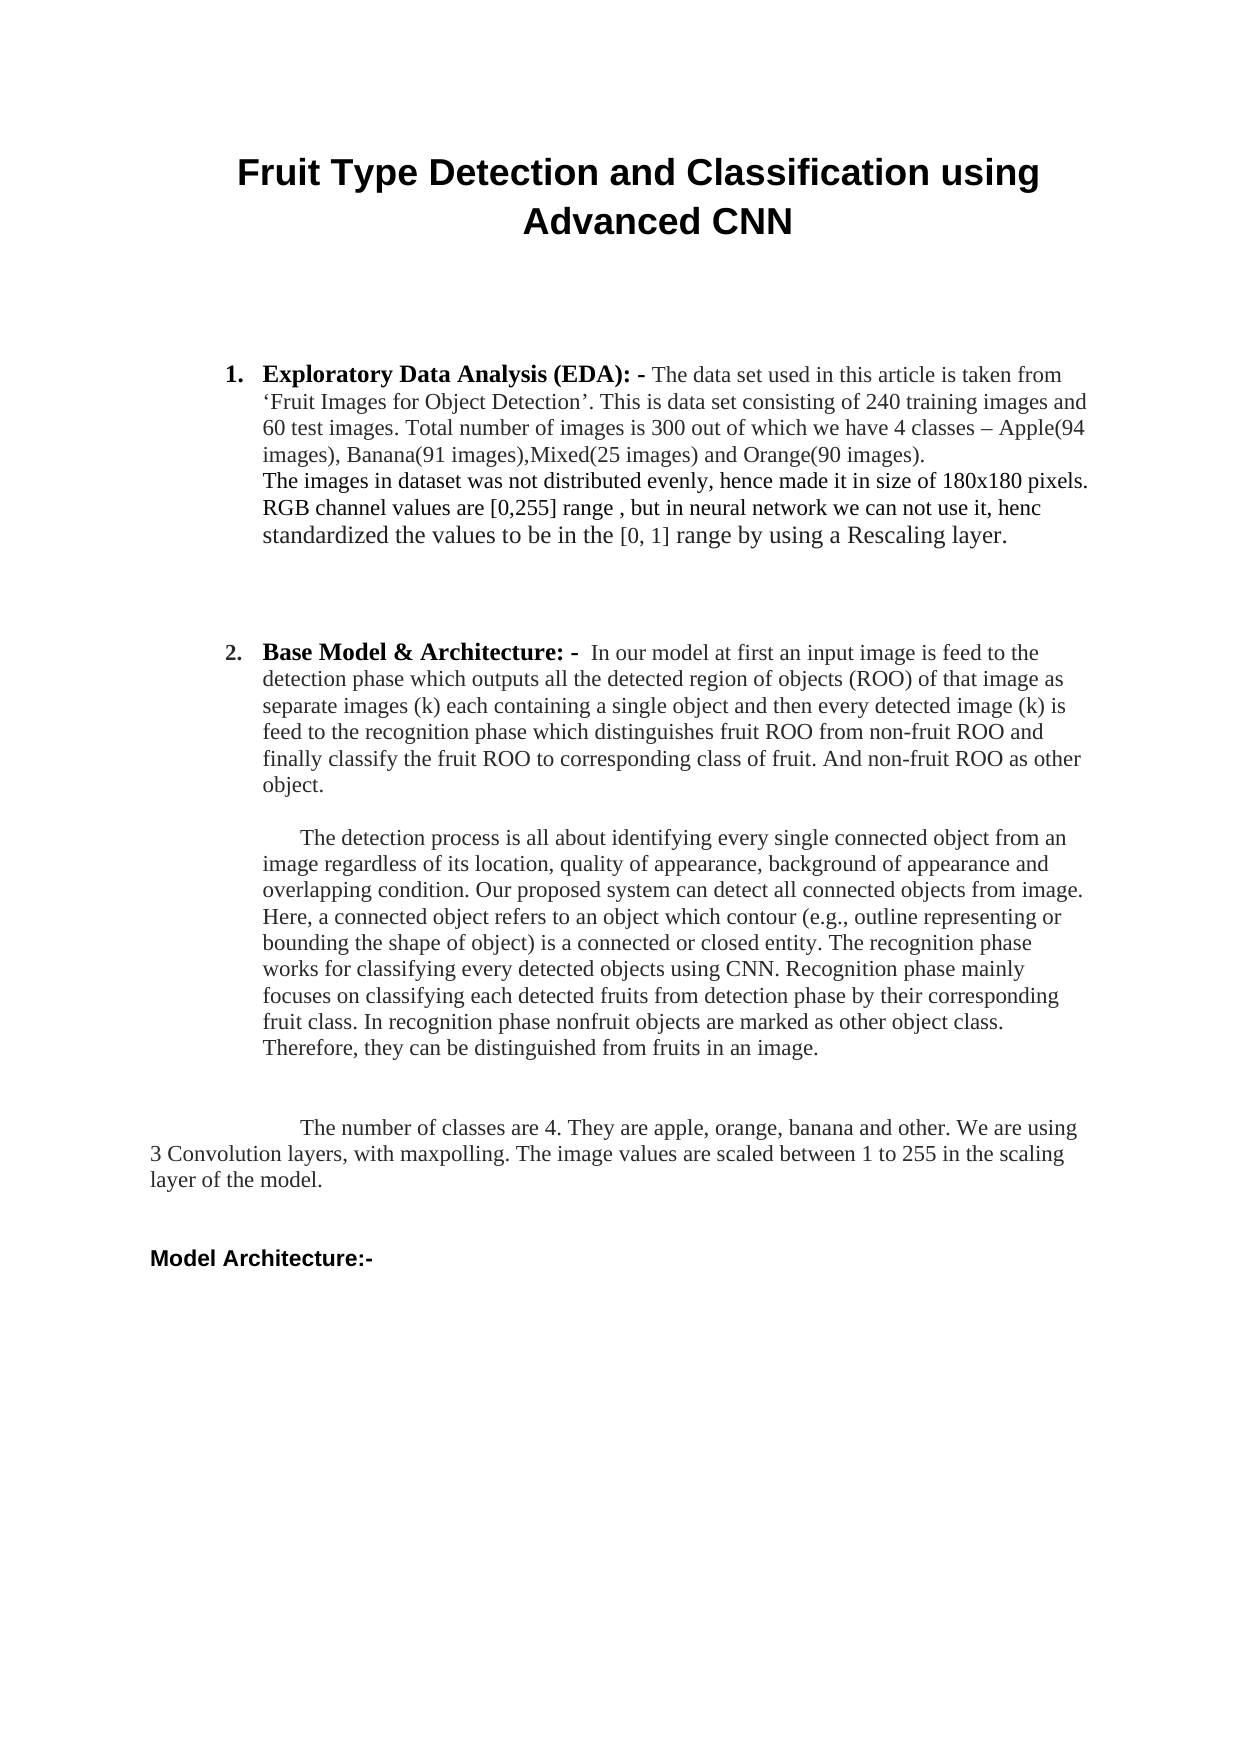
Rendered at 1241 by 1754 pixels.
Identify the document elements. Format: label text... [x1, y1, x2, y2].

text The number of classes are 4. They are apple, orange, banana and other. We are using 3 Convolution layers, with maxpolling. The image values are scaled between 1 to 255 in the scaling layer of the model. [150, 1113, 1090, 1193]
list Base Model & Architecture: - In our model at first an input image is feed to the detection phase which outputs all the detected region of objects (ROO) of that image as separate images (k) each containing a single object and then every detected image (k) is feed to the recognition phase which distinguishes fruit ROO from non-fruit ROO and finally classify the fruit ROO to corresponding class of fruit. And non-fruit ROO as other object. [225, 637, 1090, 797]
text Model Architecture:- [150, 1245, 1090, 1272]
text The detection process is all about identifying every single connected object from an image regardless of its location, quality of appearance, background of appearance and overlapping condition. Our proposed system can detect all connected objects from image. Here, a connected object refers to an object which contour (e.g., outline representing or bounding the shape of object) is a connected or closed entity. The recognition phase works for classifying every detected objects using CNN. Recognition phase mainly focuses on classifying each detected fruits from detection phase by their corresponding fruit class. In recognition phase nonfruit objects are marked as other object class. Therefore, they can be distinguished from fruits in an image. [262, 824, 1090, 1061]
list Exploratory Data Analysis (EDA): - The data set used in this article is taken from ‘Fruit Images for Object Detection’. This is data set consisting of 240 training images and 60 test images. Total number of images is 300 out of which we have 4 classes – Apple(94 images), Banana(91 images),Mixed(25 images) and Orange(90 images). [225, 359, 1090, 468]
text Fruit Type Detection and Classification using Advanced CNN [187, 150, 1090, 243]
